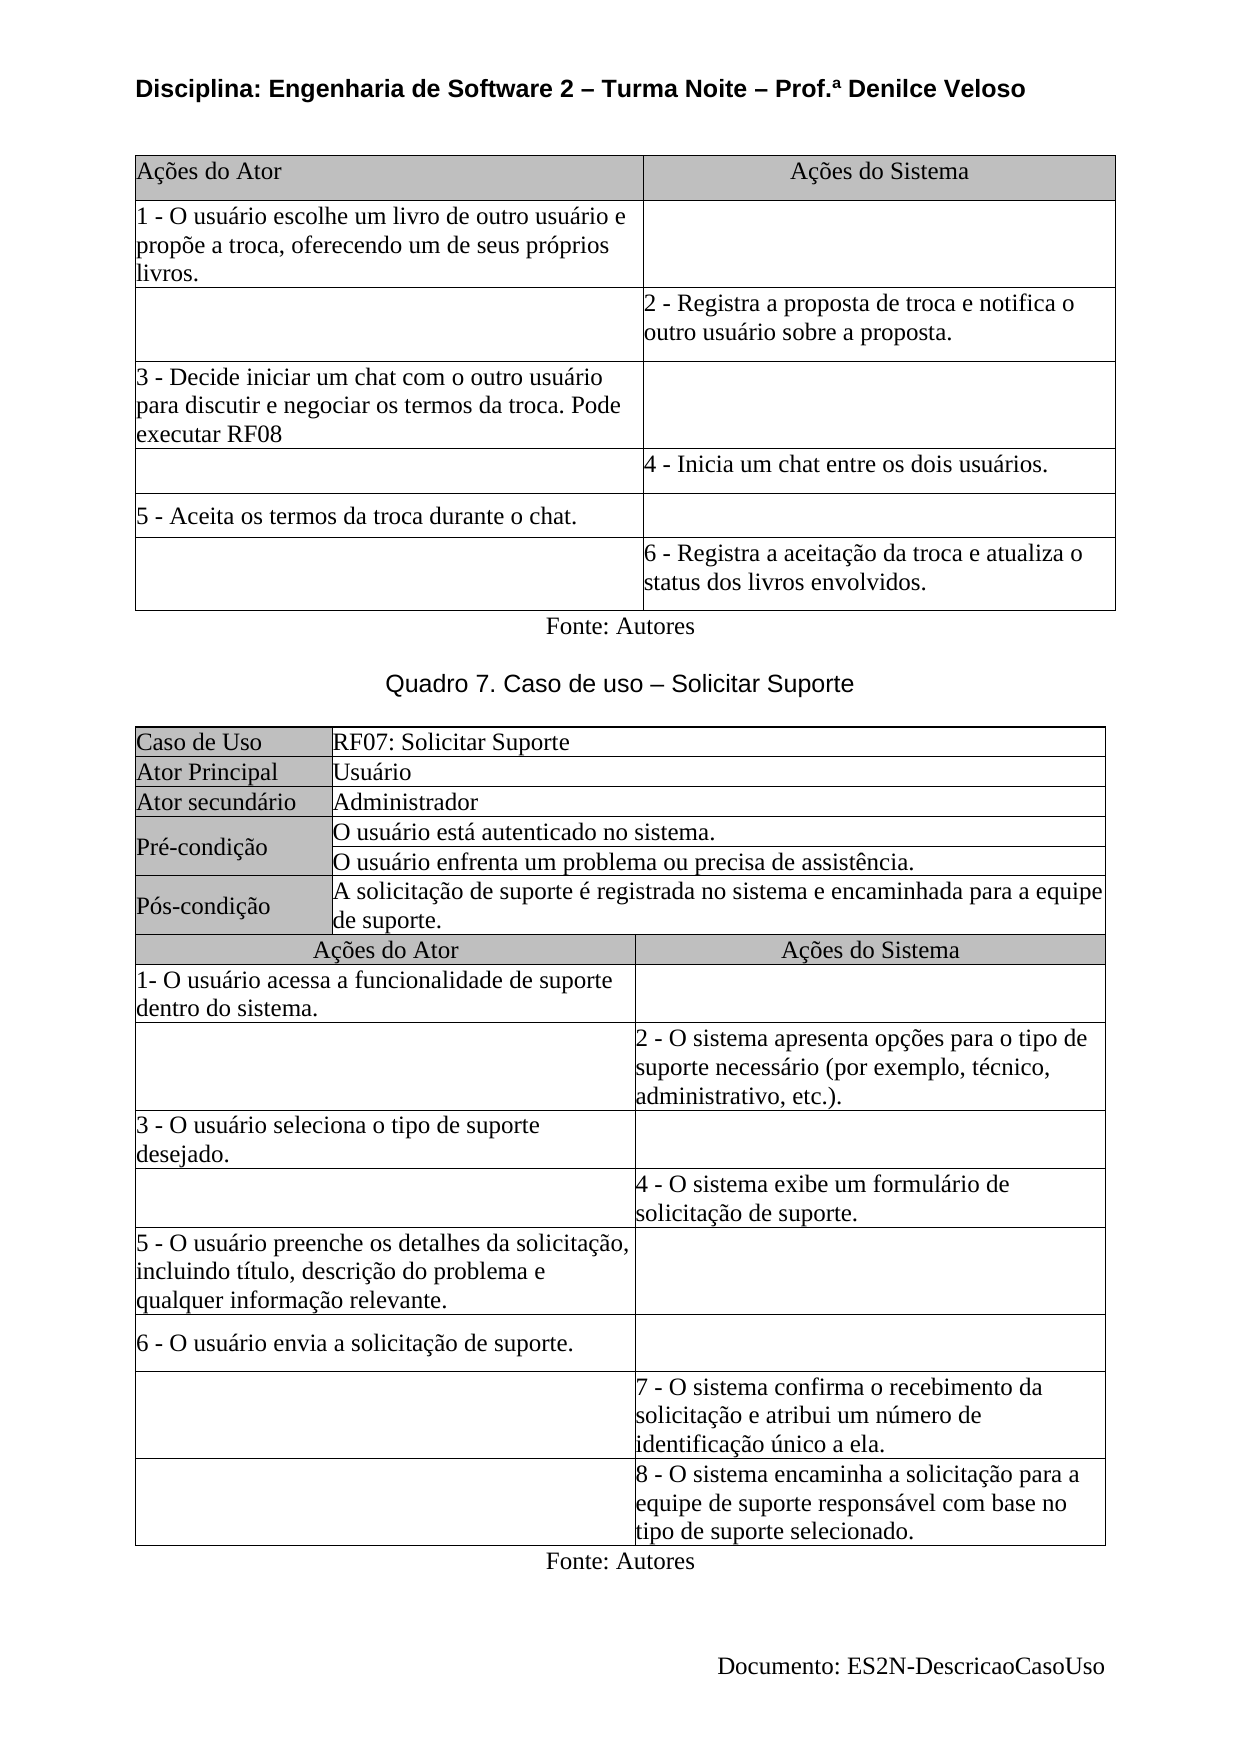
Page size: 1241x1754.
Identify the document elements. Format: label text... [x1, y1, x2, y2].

table_cell 7 - O sistema confirma o recebimento da solicitação e atribui um número de identificação único a ela. [636, 1372, 1105, 1458]
table_cell 1- O usuário acessa a funcionalidade de suporte dentro do sistema. [136, 965, 635, 1022]
table_cell 3 - Decide iniciar um chat com o outro usuário para discutir e negociar os termos da troca. Pode executar RF08 [136, 362, 643, 448]
table_cell 5 - O usuário preenche os detalhes da solicitação, incluindo título, descrição do problema e qualquer informação relevante. [136, 1228, 635, 1314]
text Fonte: Autores [135, 1546, 1105, 1575]
table_cell 4 - O sistema exibe um formulário de solicitação de suporte. [636, 1169, 1105, 1227]
table_cell A solicitação de suporte é registrada no sistema e encaminhada para a equipe de suporte. [333, 876, 1105, 934]
table_header Caso de Uso [136, 728, 332, 756]
table_header RF07: Solicitar Suporte [333, 728, 1105, 756]
table_cell O usuário está autenticado no sistema. [333, 817, 1105, 846]
table_cell Administrador [333, 787, 1105, 816]
table_cell [644, 494, 1115, 537]
table_cell [136, 288, 643, 361]
table_cell [636, 1111, 1105, 1168]
table_cell 5 - Aceita os termos da troca durante o chat. [136, 494, 643, 537]
table_cell O usuário enfrenta um problema ou precisa de assistência. [333, 847, 1105, 875]
table_cell Pós-condição [136, 876, 332, 934]
table_cell [136, 1372, 635, 1458]
table_cell [136, 1459, 635, 1545]
table_cell [136, 449, 643, 492]
table_cell 8 - O sistema encaminha a solicitação para a equipe de suporte responsável com base no tipo de suporte selecionado. [636, 1459, 1105, 1545]
table_cell [636, 965, 1105, 1022]
table_cell 2 - Registra a proposta de troca e notifica o outro usuário sobre a proposta. [644, 288, 1115, 361]
table_cell [644, 362, 1115, 448]
table_cell 6 - O usuário envia a solicitação de suporte. [136, 1315, 635, 1371]
table_cell [644, 201, 1115, 287]
table_cell 1 - O usuário escolhe um livro de outro usuário e propõe a troca, oferecendo um de seus próprios livros. [136, 201, 643, 287]
table_cell [136, 1023, 635, 1109]
table_cell [136, 538, 643, 610]
table_cell Usuário [333, 757, 1105, 786]
table_cell Ações do Ator [136, 156, 643, 200]
table_cell 4 - Inicia um chat entre os dois usuários. [644, 449, 1115, 492]
table_cell [136, 1169, 635, 1227]
table_cell Ações do Sistema [644, 156, 1115, 200]
text Quadro 7. Caso de uso – Solicitar Suporte [135, 669, 1105, 698]
table_cell 2 - O sistema apresenta opções para o tipo de suporte necessário (por exemplo, técnico, administrativo, etc.). [636, 1023, 1105, 1109]
table_cell Ator secundário [136, 787, 332, 816]
text Fonte: Autores [135, 611, 1105, 640]
table_cell Ações do Sistema [636, 935, 1105, 964]
table_cell 6 - Registra a aceitação da troca e atualiza o status dos livros envolvidos. [644, 538, 1115, 610]
table_cell Ator Principal [136, 757, 332, 786]
table_cell Pré-condição [136, 817, 332, 875]
table_cell Ações do Ator [136, 935, 635, 964]
table_cell [636, 1228, 1105, 1314]
table_cell 3 - O usuário seleciona o tipo de suporte desejado. [136, 1111, 635, 1168]
table_cell [636, 1315, 1105, 1371]
